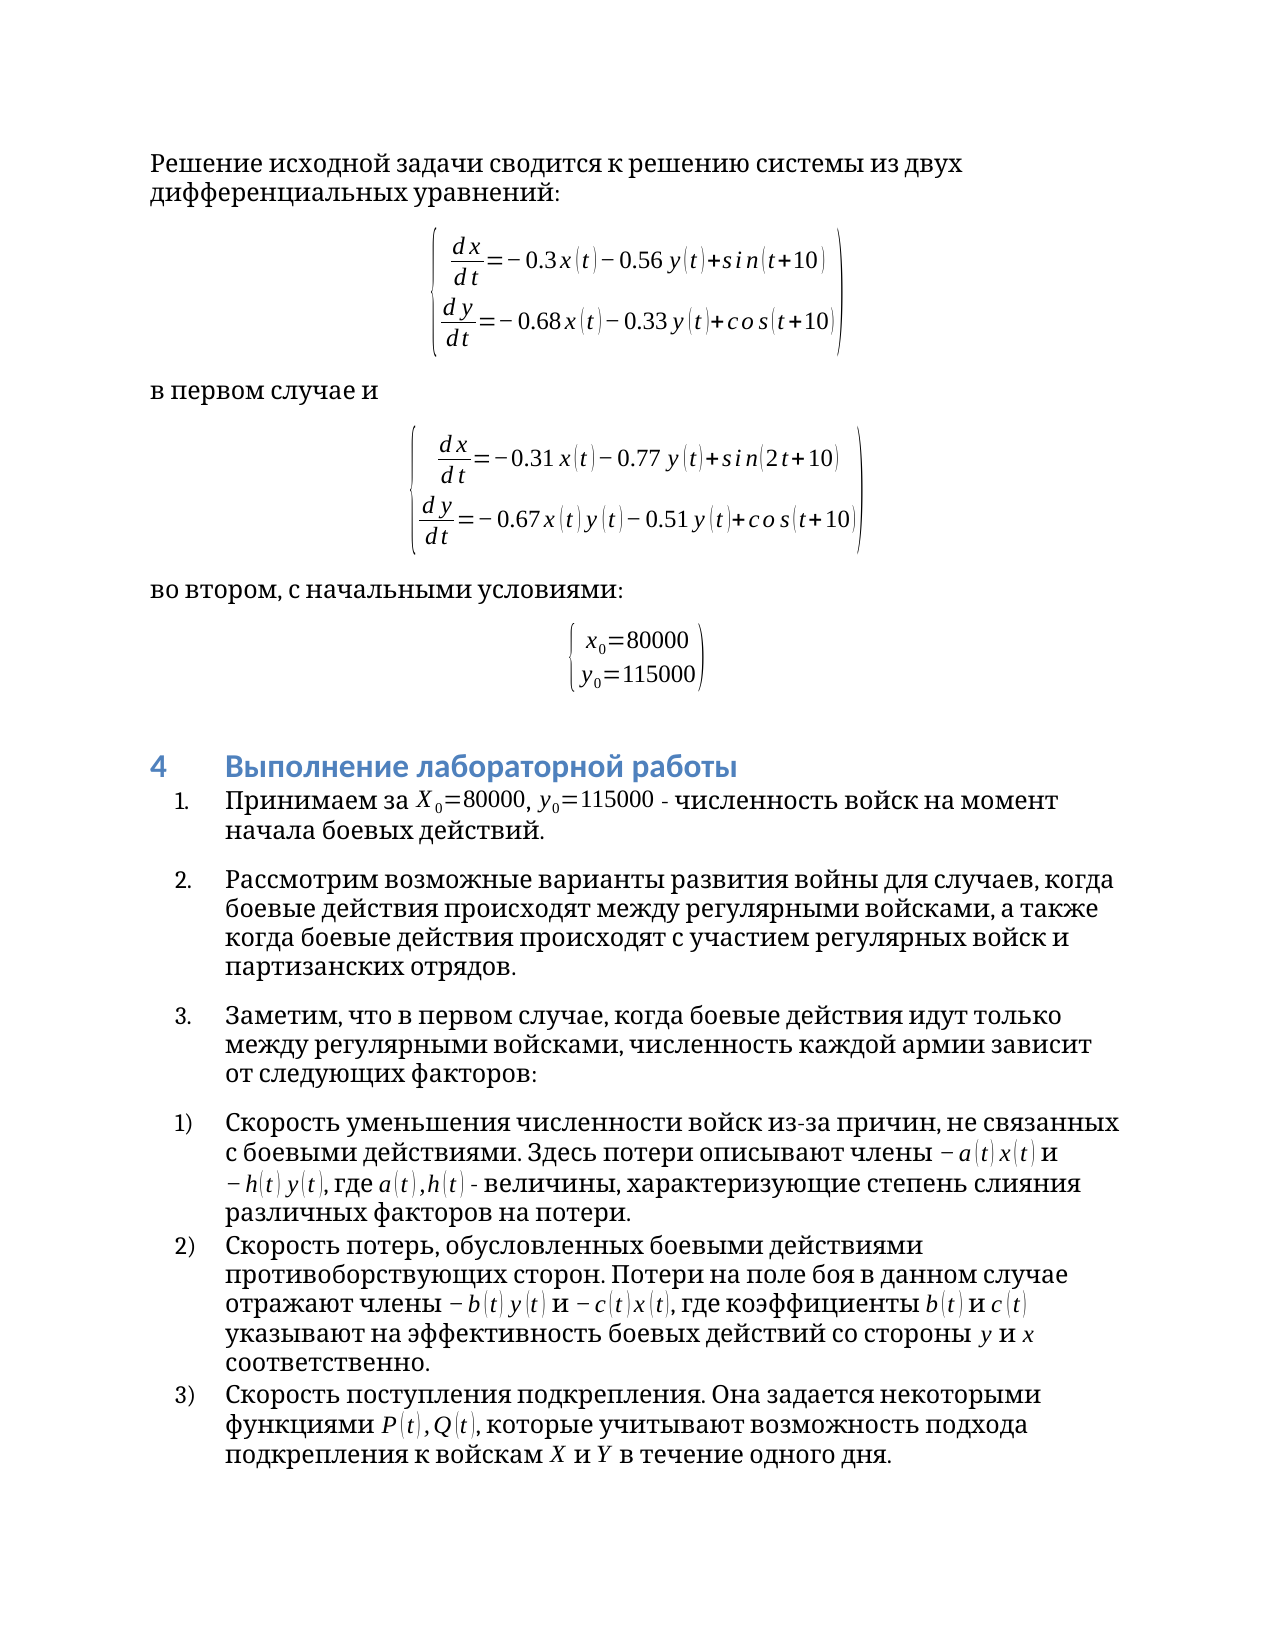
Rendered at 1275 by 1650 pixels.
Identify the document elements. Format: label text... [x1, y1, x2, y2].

list Скорость уменьшения численности войск из-за причин, не связанных с боевыми действиями. Здесь потери описывают члены и , где - величины, характеризующие степень слияния различных факторов на потери. [175, 1109, 1125, 1228]
list Скорость потерь, обусловленных боевыми действиями противоборствующих сторон. Потери на поле боя в данном случае отражают члены и , где коэффициенты и указывают на эффективность боевых действий со стороны и соответственно. [175, 1232, 1125, 1377]
list Скорость поступления подкрепления. Она задается некоторыми функциями , которые учитывают возможность подхода подкрепления к войскам и в течение одного дня. [175, 1381, 1125, 1469]
list Заметим, что в первом случае, когда боевые действия идут только между регулярными войсками, численность каждой армии зависит от следующих факторов: [175, 1002, 1125, 1088]
text Решение исходной задачи сводится к решению системы из двух дифференциальных уравнений: [150, 150, 1125, 207]
text в первом случае и [150, 377, 1125, 406]
text во втором, с начальными условиями: [150, 576, 1125, 604]
list Принимаем за , - численность войск на момент начала боевых действий. [175, 785, 1125, 846]
subtitle 4 Выполнение лабораторной работы [150, 745, 1125, 785]
list Рассмотрим возможные варианты развития войны для случаев, когда боевые действия происходят между регулярными войсками, а также когда боевые действия происходят с участием регулярных войск и партизанских отрядов. [175, 866, 1125, 981]
